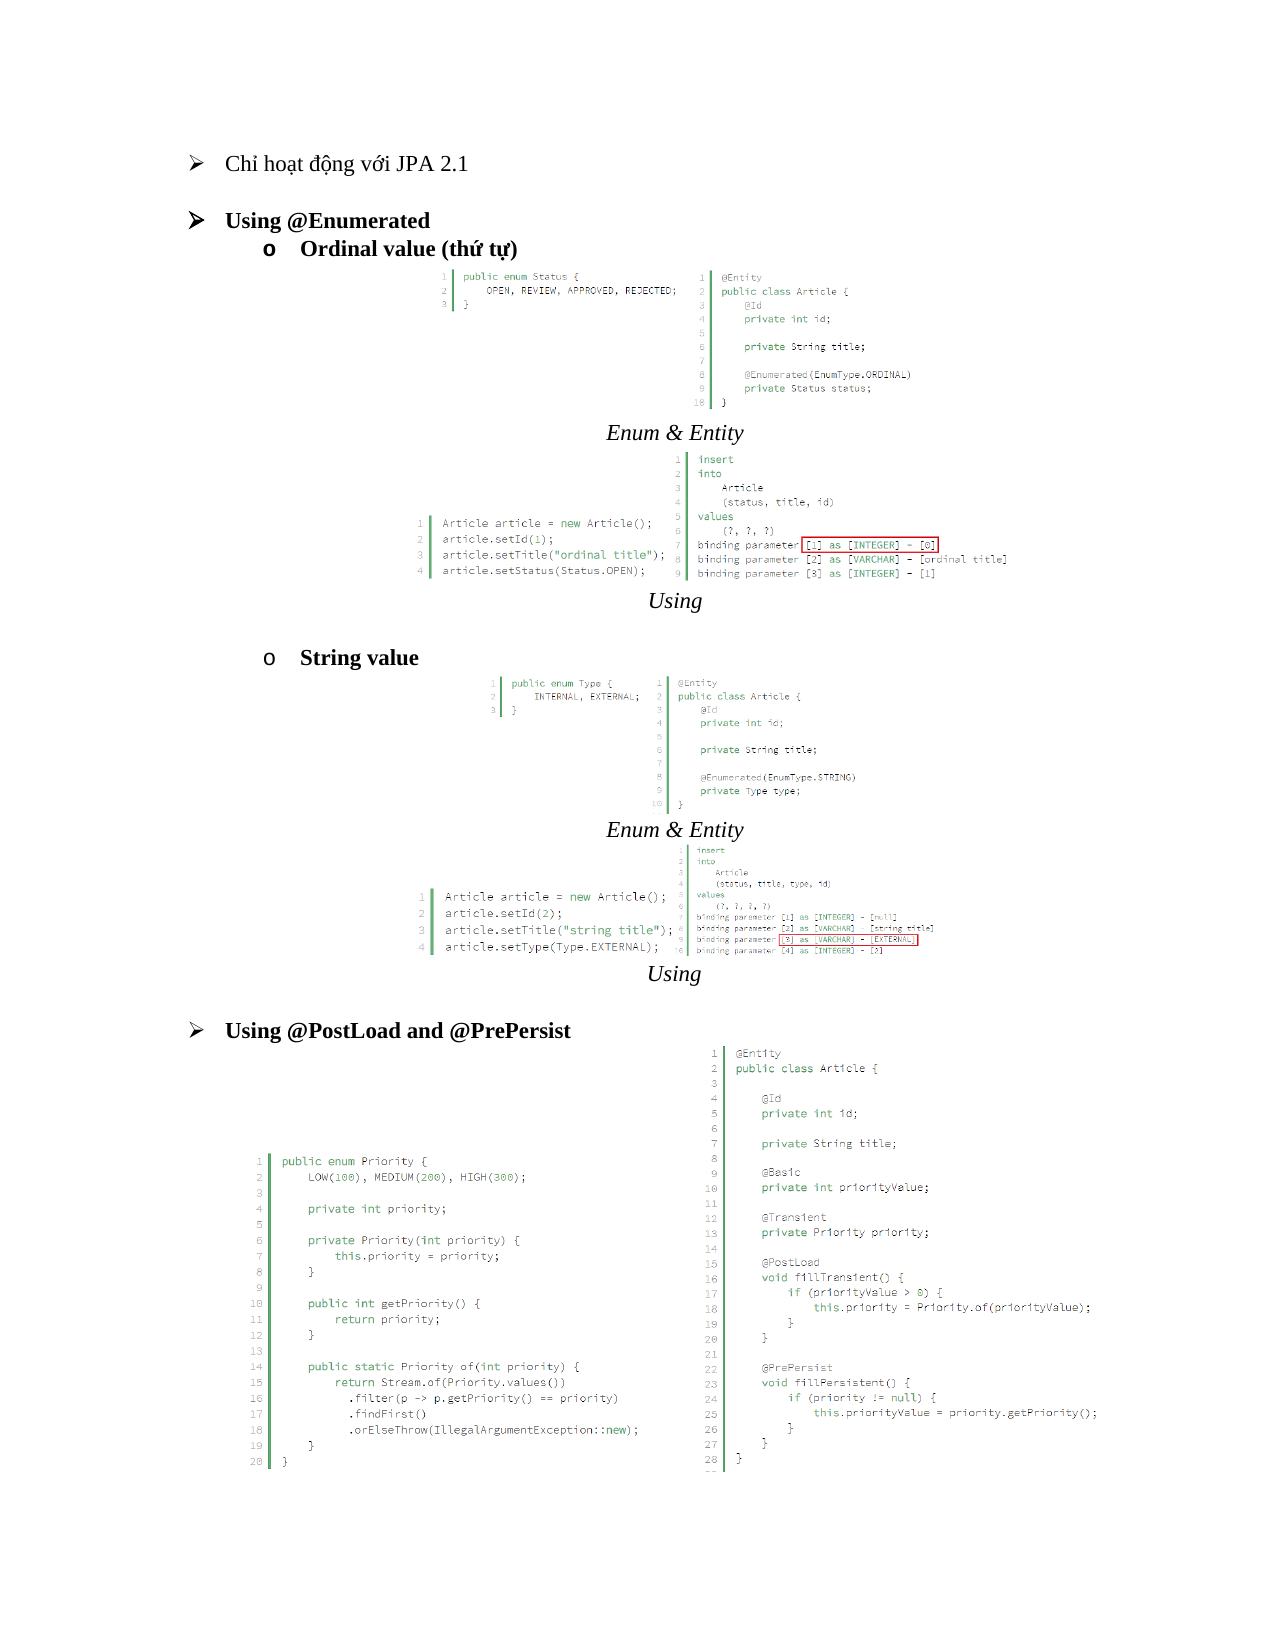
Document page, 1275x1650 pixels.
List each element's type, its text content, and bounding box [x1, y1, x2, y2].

list Enum & Entity [225, 816, 1125, 842]
list Chỉ hoạt động với JPA 2.1 [187, 150, 1125, 176]
list Using [225, 960, 1125, 986]
picture [415, 844, 935, 958]
list Ordinal value (thứ tự) [262, 235, 1125, 263]
list Enum & Entity [225, 419, 1125, 446]
picture [248, 1152, 643, 1471]
list Using @PostLoad and @PrePersist [187, 1017, 1125, 1043]
picture [487, 674, 862, 814]
list String value [262, 644, 1125, 673]
list Using @Enumerated [187, 207, 1125, 233]
picture [698, 1045, 1102, 1472]
list Using [225, 588, 1125, 614]
picture [413, 447, 1012, 585]
picture [432, 265, 917, 418]
